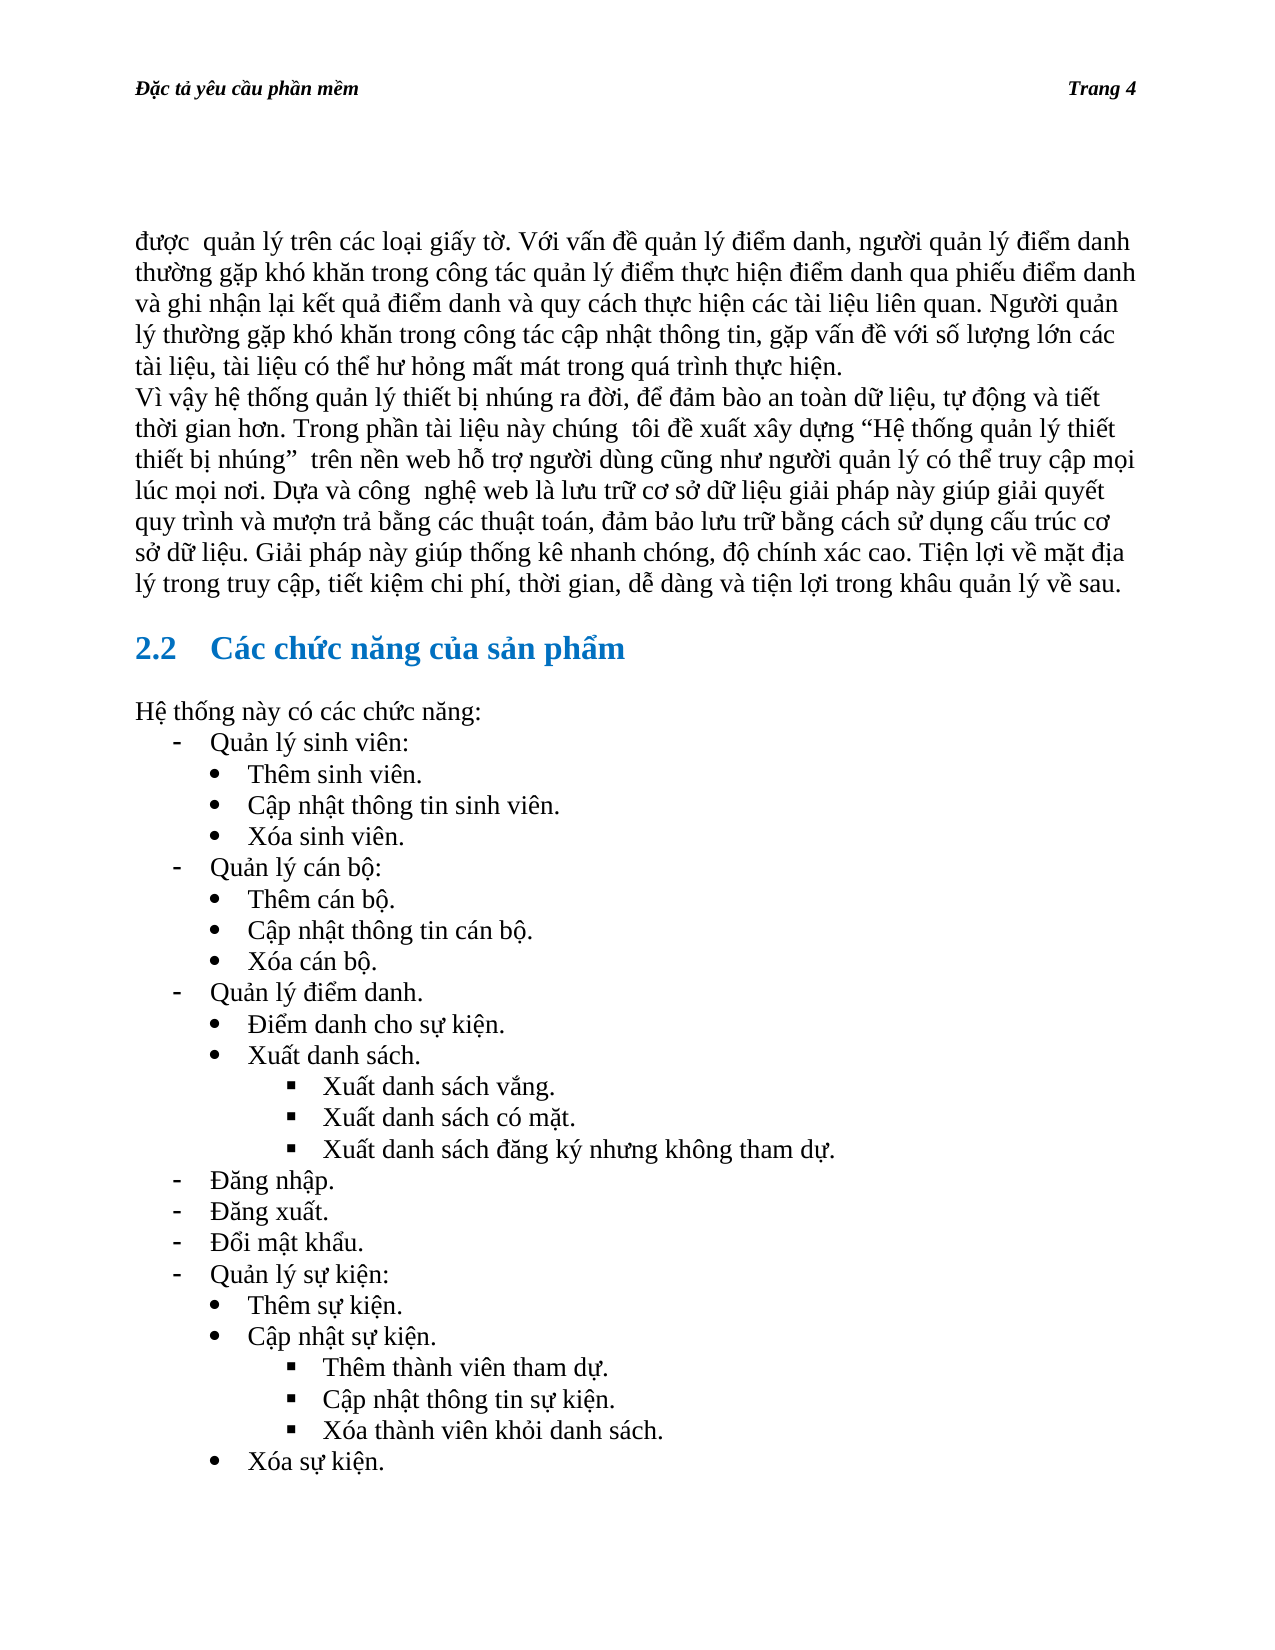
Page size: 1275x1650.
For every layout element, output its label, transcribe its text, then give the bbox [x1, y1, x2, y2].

list Cập nhật thông tin cán bộ. [210, 914, 1140, 945]
list Quản lý điểm danh. [172, 977, 1140, 1008]
list Cập nhật thông tin sinh viên. [210, 789, 1140, 820]
list Đăng xuất. [172, 1195, 1140, 1227]
list Cập nhật thông tin sự kiện. [285, 1383, 1140, 1414]
list Xóa thành viên khỏi danh sách. [285, 1414, 1140, 1445]
text Hệ thống này có các chức năng: [135, 695, 1140, 727]
list Thêm sự kiện. [210, 1289, 1140, 1320]
list Đăng nhập. [172, 1164, 1140, 1195]
list Thêm sinh viên. [210, 758, 1140, 789]
list Xóa sự kiện. [210, 1445, 1140, 1477]
list Thêm cán bộ. [210, 883, 1140, 914]
list Xuất danh sách đăng ký nhưng không tham dự. [285, 1133, 1140, 1164]
list Thêm thành viên tham dự. [285, 1352, 1140, 1383]
list Điểm danh cho sự kiện. [210, 1008, 1140, 1039]
text Vì vậy hệ thống quản lý thiết bị nhúng ra đời, để đảm bào an toàn dữ liệu, tự động và tiết thời gian hơn. Trong phần tài liệu này chúng tôi đề xuất xây dựng “Hệ thống quản lý thiết thiết bị nhúng” trên nền web hỗ trợ người dùng cũng như người quản lý có thể truy cập mọi lúc mọi nơi. Dựa và công nghệ web là lưu trữ cơ sở dữ liệu giải pháp này giúp giải quyết quy trình và mượn trả bằng các thuật toán, đảm bảo lưu trữ bằng cách sử dụng cấu trúc cơ sở dữ liệu. Giải pháp này giúp thống kê nhanh chóng, độ chính xác cao. Tiện lợi về mặt địa lý trong truy cập, tiết kiệm chi phí, thời gian, dễ dàng và tiện lợi trong khâu quản lý về sau. [135, 381, 1140, 599]
list Quản lý cán bộ: [172, 852, 1140, 883]
list Quản lý sinh viên: [172, 727, 1140, 758]
list Xóa sinh viên. [210, 820, 1140, 852]
subtitle Các chức năng của sản phẩm [135, 628, 1140, 666]
list Quản lý sự kiện: [172, 1258, 1140, 1289]
list Xuất danh sách vắng. [285, 1070, 1140, 1102]
list Xuất danh sách có mặt. [285, 1102, 1140, 1133]
list Xóa cán bộ. [210, 945, 1140, 977]
list Đổi mật khẩu. [172, 1227, 1140, 1258]
list Cập nhật sự kiện. [210, 1320, 1140, 1352]
list Xuất danh sách. [210, 1039, 1140, 1070]
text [135, 225, 1140, 381]
